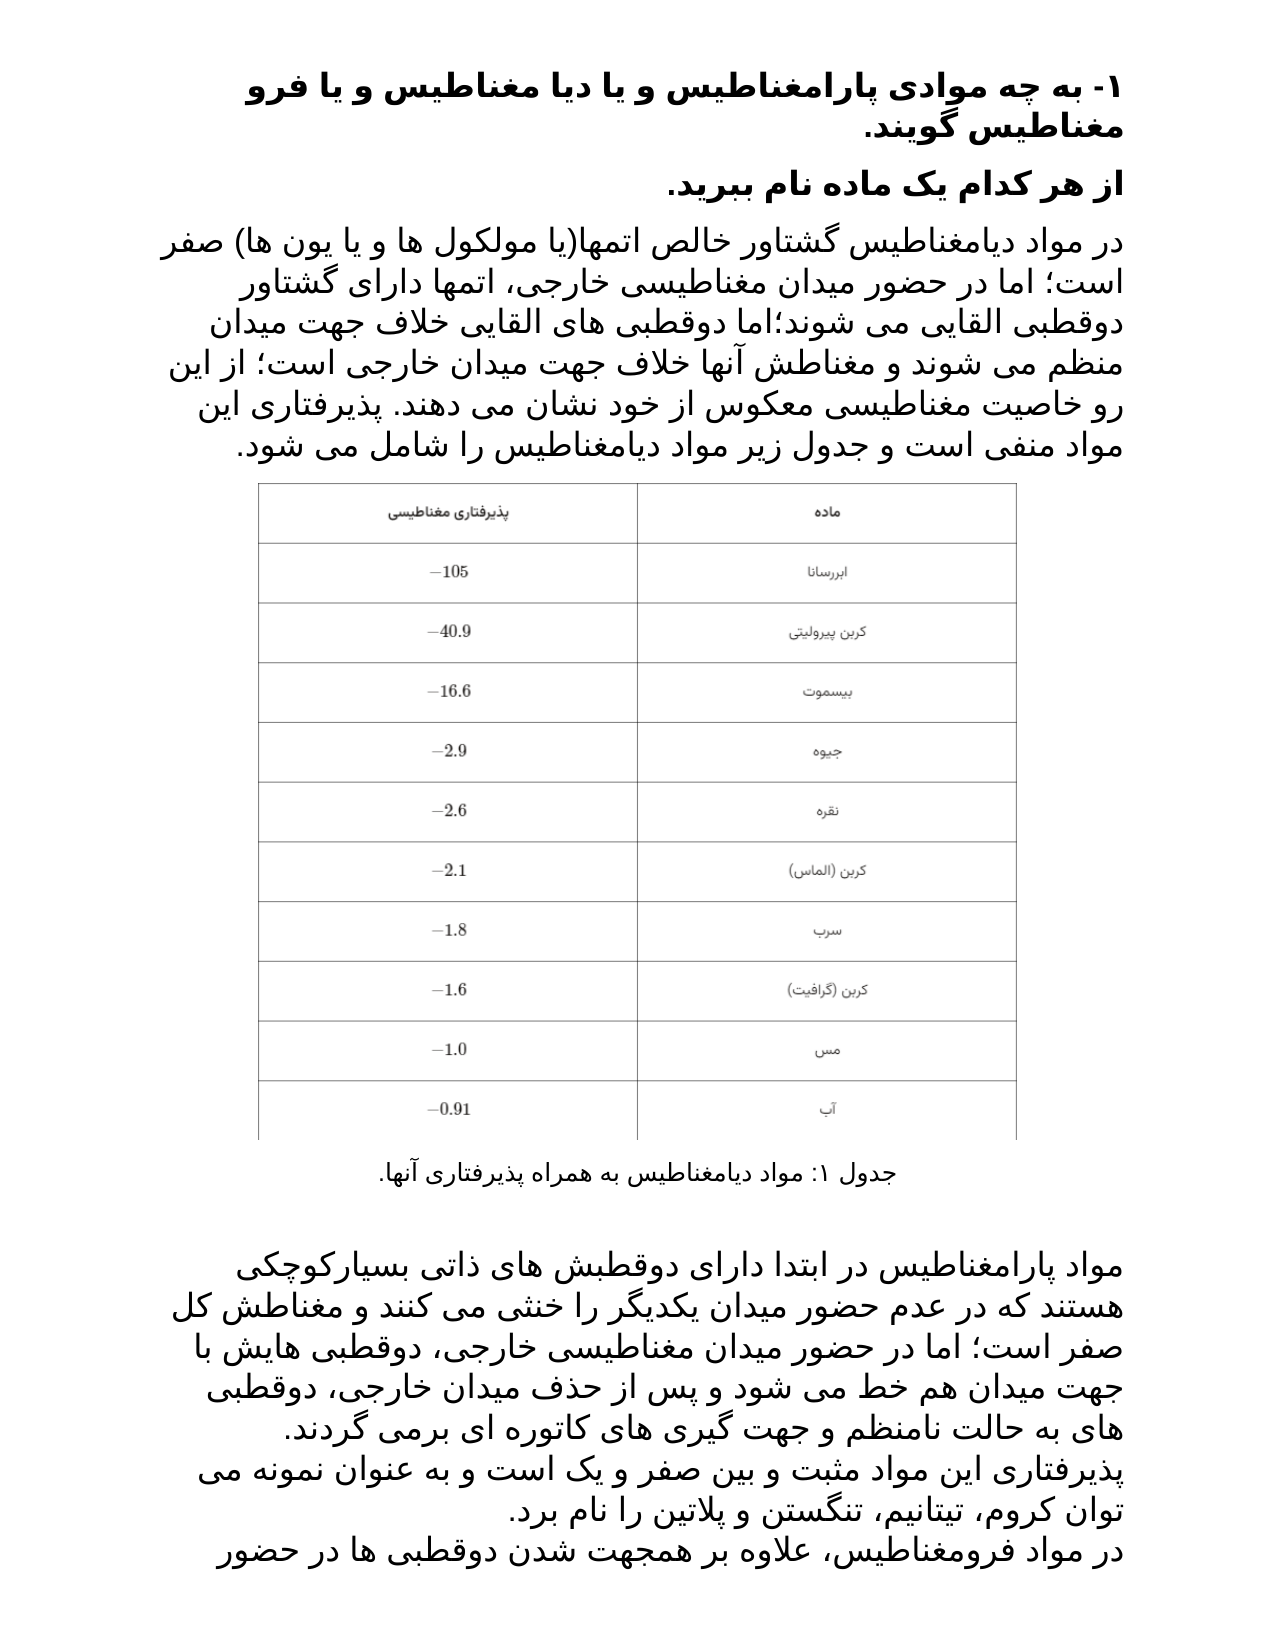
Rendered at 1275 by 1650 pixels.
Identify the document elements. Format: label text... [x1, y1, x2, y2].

text از هر کدام یک ماده نام ببرید. [150, 164, 1125, 202]
picture [257, 482, 1018, 1140]
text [150, 1205, 1125, 1569]
text ۱- به چه موادی پارامغناطیس و یا دیا مغناطیس و یا فرو مغناطیس گویند. [150, 66, 1125, 145]
text جدول ۱: مواد دیامغناطیس به همراه پذیرفتاری آنها. [150, 1158, 1125, 1186]
text در مواد دیامغناطیس گشتاور خالص اتمها(یا مولکول ها و یا یون ها) صفر است؛ اما در حضور میدان مغناطیسی خارجی، اتمها دارای گشتاور دوقطبی القایی می شوند؛اما دوقطبی های القایی خلاف جهت میدان منظم می شوند و مغناطش آنها خلاف جهت میدان خارجی است؛ از این رو خاصیت مغناطیسی معکوس از خود نشان می دهند. پذیرفتاری این مواد منفی است و جدول زیر مواد دیامغناطیس را شامل می شود. [150, 221, 1125, 463]
